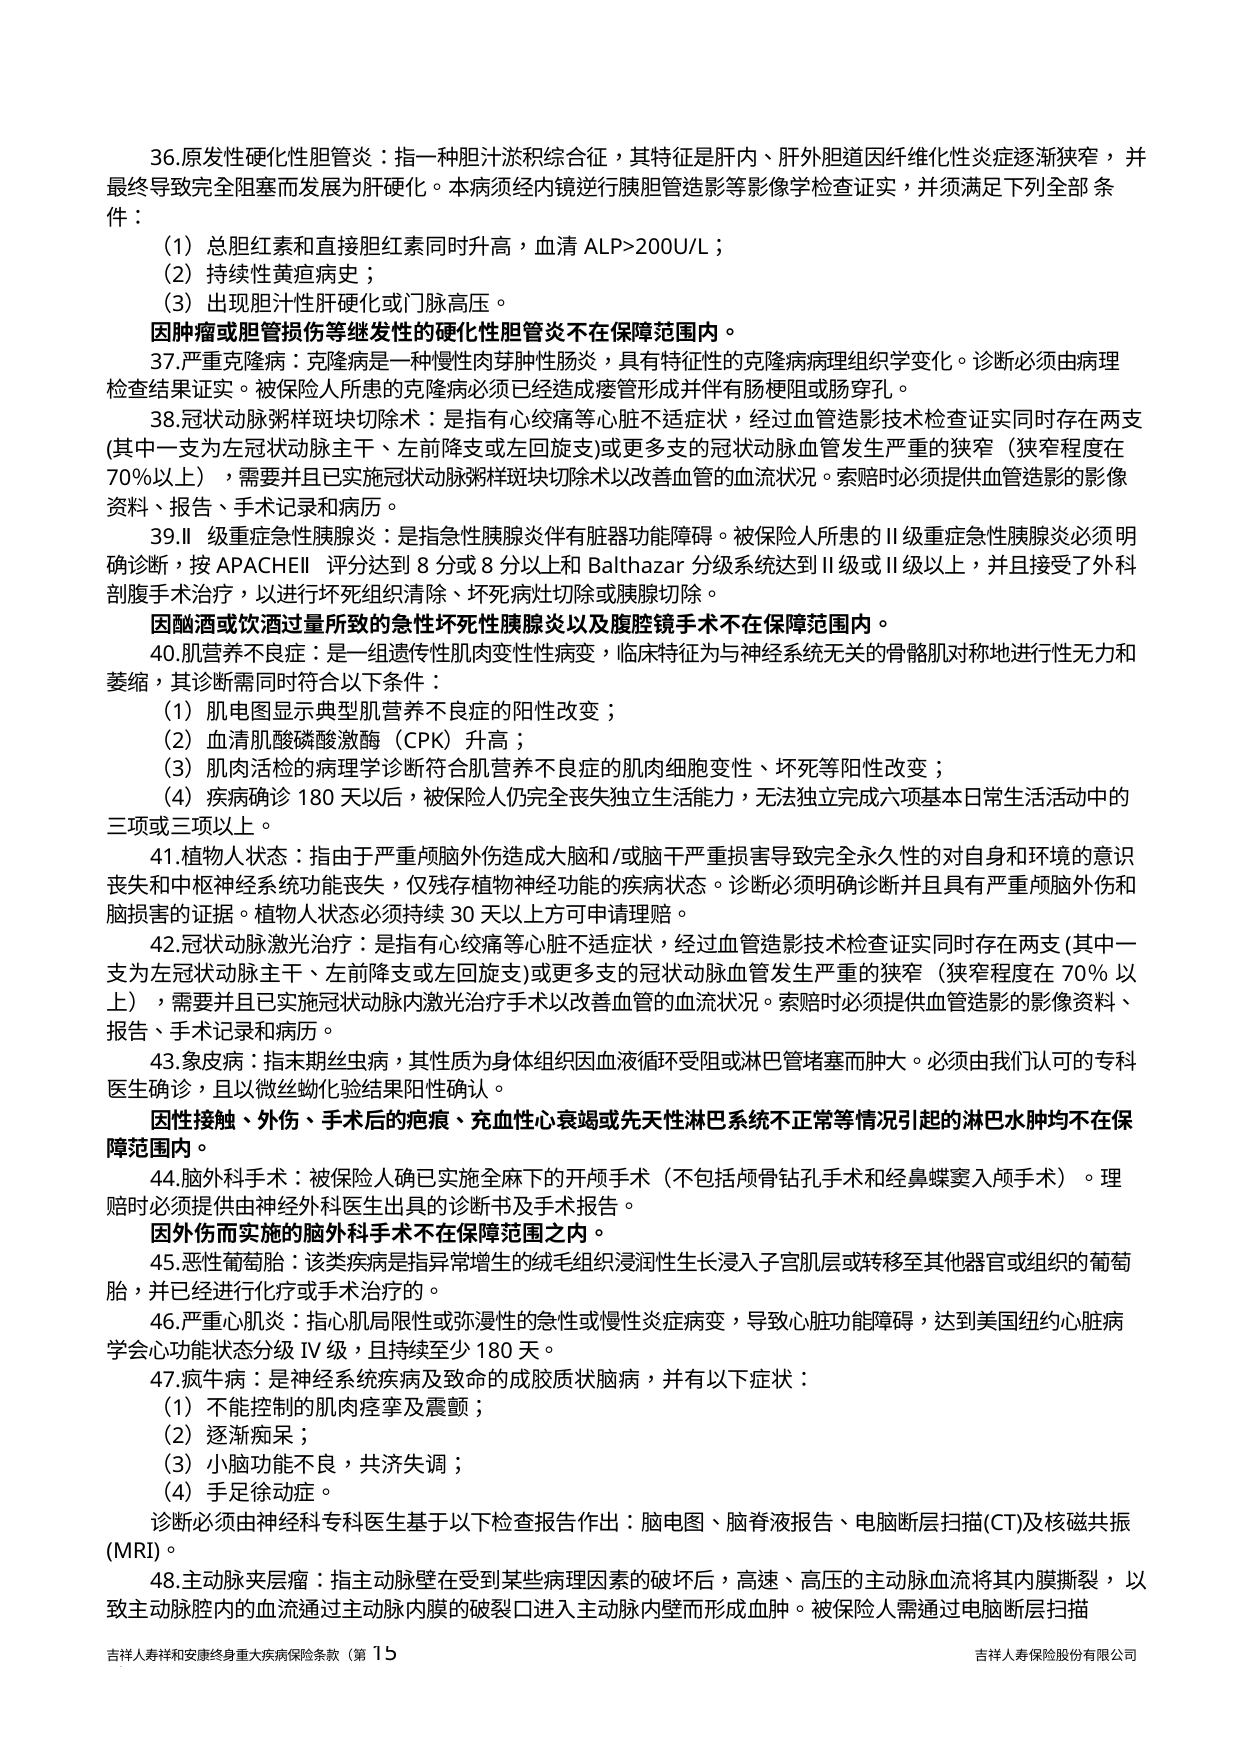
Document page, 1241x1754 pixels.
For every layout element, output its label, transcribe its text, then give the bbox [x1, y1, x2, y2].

text （2）血清肌酸磷酸激酶（CPK）升高； [150, 726, 1159, 754]
text （1）肌电图显示典型肌营养不良症的阳性改变； [150, 697, 1159, 726]
text （3）肌肉活检的病理学诊断符合肌营养不良症的肌肉细胞变性、坏死等阳性改变； [150, 754, 1159, 782]
text 38.冠状动脉粥样斑块切除术：是指有心绞痛等心脏不适症状，经过血管造影技术检查证实同时存在两支 [150, 405, 1159, 433]
text 37.严重克隆病：克隆病是一种慢性肉芽肿性肠炎，具有特征性的克隆病病理组织学变化。诊断必须由病理检查结果证实。被保险人所患的克隆病必须已经造成瘘管形成并伴有肠梗阻或肠穿孔。 [106, 346, 1137, 404]
text 48.主动脉夹层瘤：指主动脉壁在受到某些病理因素的破坏后，高速、高压的主动脉血流将其内膜撕裂， 以致主动脉腔内的血流通过主动脉内膜的破裂口进入主动脉内壁而形成血肿。被保险人需通过电脑断层扫描 [106, 1565, 1148, 1623]
text 因外伤而实施的脑外科手术不在保障范围之内。 [150, 1220, 1159, 1247]
text （1）不能控制的肌肉痉挛及震颤； [150, 1393, 1159, 1421]
text 46.严重心肌炎：指心肌局限性或弥漫性的急性或慢性炎症病变，导致心脏功能障碍，达到美国纽约心脏病学会心功能状态分级 IV 级，且持续至少 180 天。 [106, 1306, 1138, 1364]
text （3）小脑功能不良，共济失调； [150, 1449, 1159, 1478]
text 39.Ⅱ级重症急性胰腺炎：是指急性胰腺炎伴有脏器功能障碍。被保险人所患的Ⅱ级重症急性胰腺炎必须明确诊断，按 APACHEⅡ评分达到 8 分或 8 分以上和 Balthazar 分级系统达到Ⅱ级或Ⅱ级以上，并且接受了外科剖腹手术治疗，以进行坏死组织清除、坏死病灶切除或胰腺切除。 [106, 521, 1137, 609]
text 45.恶性葡萄胎：该类疾病是指异常增生的绒毛组织浸润性生长浸入子宫肌层或转移至其他器官或组织的葡萄胎，并已经进行化疗或手术治疗的。 [106, 1247, 1137, 1305]
text 诊断必须由神经科专科医生基于以下检查报告作出：脑电图、脑脊液报告、电脑断层扫描(CT)及核磁共振(MRI)。 [106, 1507, 1136, 1565]
text （4）疾病确诊 180 天以后，被保险人仍完全丧失独立生活能力，无法独立完成六项基本日常生活活动中的三项或三项以上。 [106, 782, 1137, 841]
text 36.原发性硬化性胆管炎：指一种胆汁淤积综合征，其特征是肝内、肝外胆道因纤维化性炎症逐渐狭窄， 并最终导致完全阻塞而发展为肝硬化。本病须经内镜逆行胰胆管造影等影像学检查证实，并须满足下列全部 条件： [106, 142, 1148, 232]
text (其中一支为左冠状动脉主干、左前降支或左回旋支)或更多支的冠状动脉血管发生严重的狭窄（狭窄程度在 [106, 433, 1159, 462]
text 44.脑外科手术：被保险人确已实施全麻下的开颅手术（不包括颅骨钻孔手术和经鼻蝶窦入颅手术）。理赔时必须提供由神经外科医生出具的诊断书及手术报告。 [106, 1164, 1137, 1220]
text 40.肌营养不良症：是一组遗传性肌肉变性性病变，临床特征为与神经系统无关的骨骼肌对称地进行性无力和萎缩，其诊断需同时符合以下条件： [106, 638, 1137, 696]
text 47.疯牛病：是神经系统疾病及致命的成胶质状脑病，并有以下症状： [150, 1364, 1159, 1393]
text 因肿瘤或胆管损伤等继发性的硬化性胆管炎不在保障范围内。 [150, 317, 1159, 346]
text 因性接触、外伤、手术后的疤痕、充血性心衰竭或先天性淋巴系统不正常等情况引起的淋巴水肿均不在保障范围内。 [106, 1106, 1137, 1163]
text （4）手足徐动症。 [150, 1478, 1159, 1506]
text （2）逐渐痴呆； [150, 1421, 1159, 1449]
text （1）总胆红素和直接胆红素同时升高，血清 ALP>200U/L； [150, 232, 1159, 260]
text （2）持续性黄疸病史； [150, 260, 1159, 288]
text （3）出现胆汁性肝硬化或门脉高压。 [150, 288, 1159, 317]
text 41.植物人状态：指由于严重颅脑外伤造成大脑和/或脑干严重损害导致完全永久性的对自身和环境的意识丧失和中枢神经系统功能丧失，仅残存植物神经功能的疾病状态。诊断必须明确诊断并且具有严重颅脑外伤和脑损害的证据。植物人状态必须持续 30 天以上方可申请理赔。 [106, 841, 1137, 929]
text 42.冠状动脉激光治疗：是指有心绞痛等心脏不适症状，经过血管造影技术检查证实同时存在两支(其中一支为左冠状动脉主干、左前降支或左回旋支)或更多支的冠状动脉血管发生严重的狭窄（狭窄程度在 70％ 以上），需要并且已实施冠状动脉内激光治疗手术以改善血管的血流状况。索赔时必须提供血管造影的影像资料、报告、手术记录和病历。 [106, 929, 1137, 1046]
text 因酗酒或饮酒过量所致的急性坏死性胰腺炎以及腹腔镜手术不在保障范围内。 [150, 609, 1159, 638]
text 43.象皮病：指末期丝虫病，其性质为身体组织因血液循环受阻或淋巴管堵塞而肿大。必须由我们认可的专科医生确诊，且以微丝蚴化验结果阳性确认。 [106, 1046, 1137, 1104]
text 70％以上），需要并且已实施冠状动脉粥样斑块切除术以改善血管的血流状况。索赔时必须提供血管造影的影像资料、报告、手术记录和病历。 [106, 462, 1137, 521]
